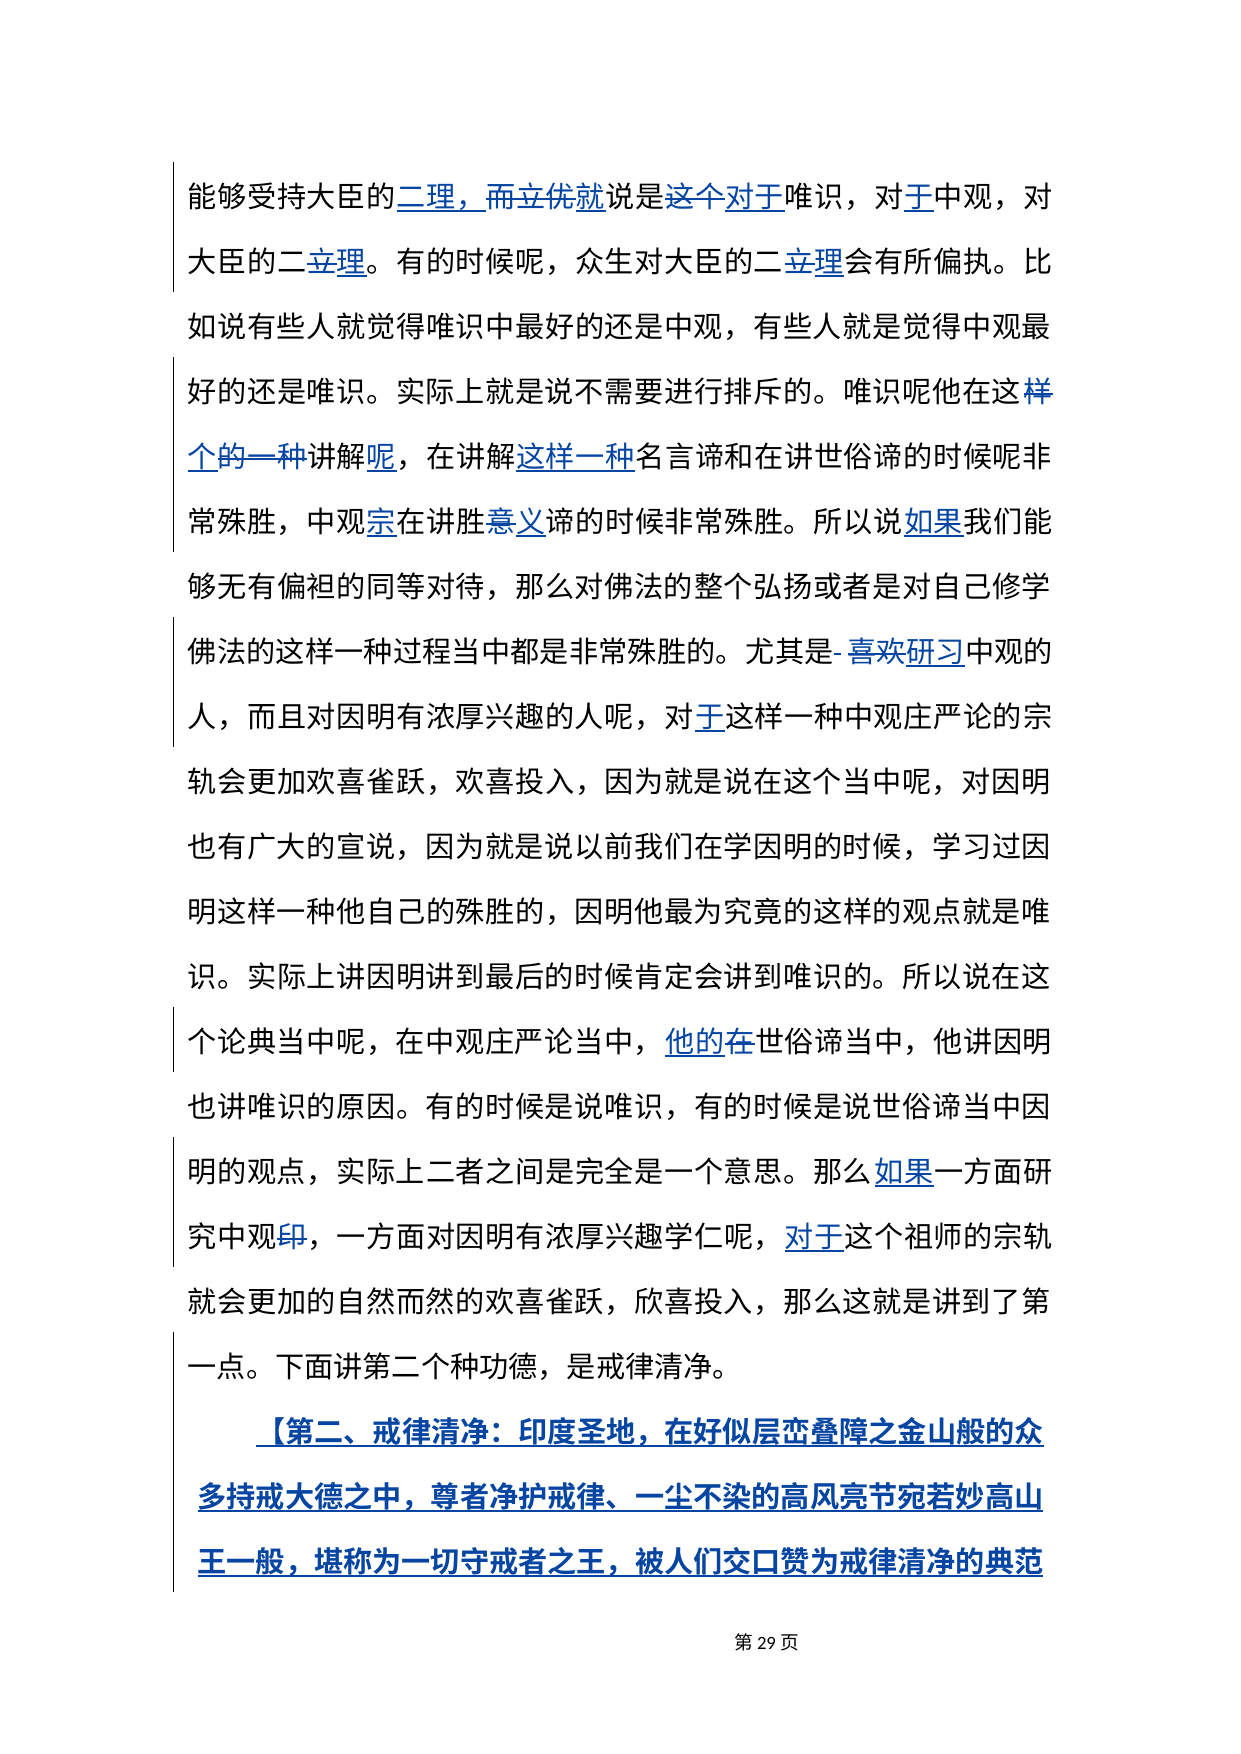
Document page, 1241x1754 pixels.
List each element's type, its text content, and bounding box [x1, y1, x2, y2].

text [187, 162, 1053, 1397]
text 。 [187, 1397, 1053, 1592]
